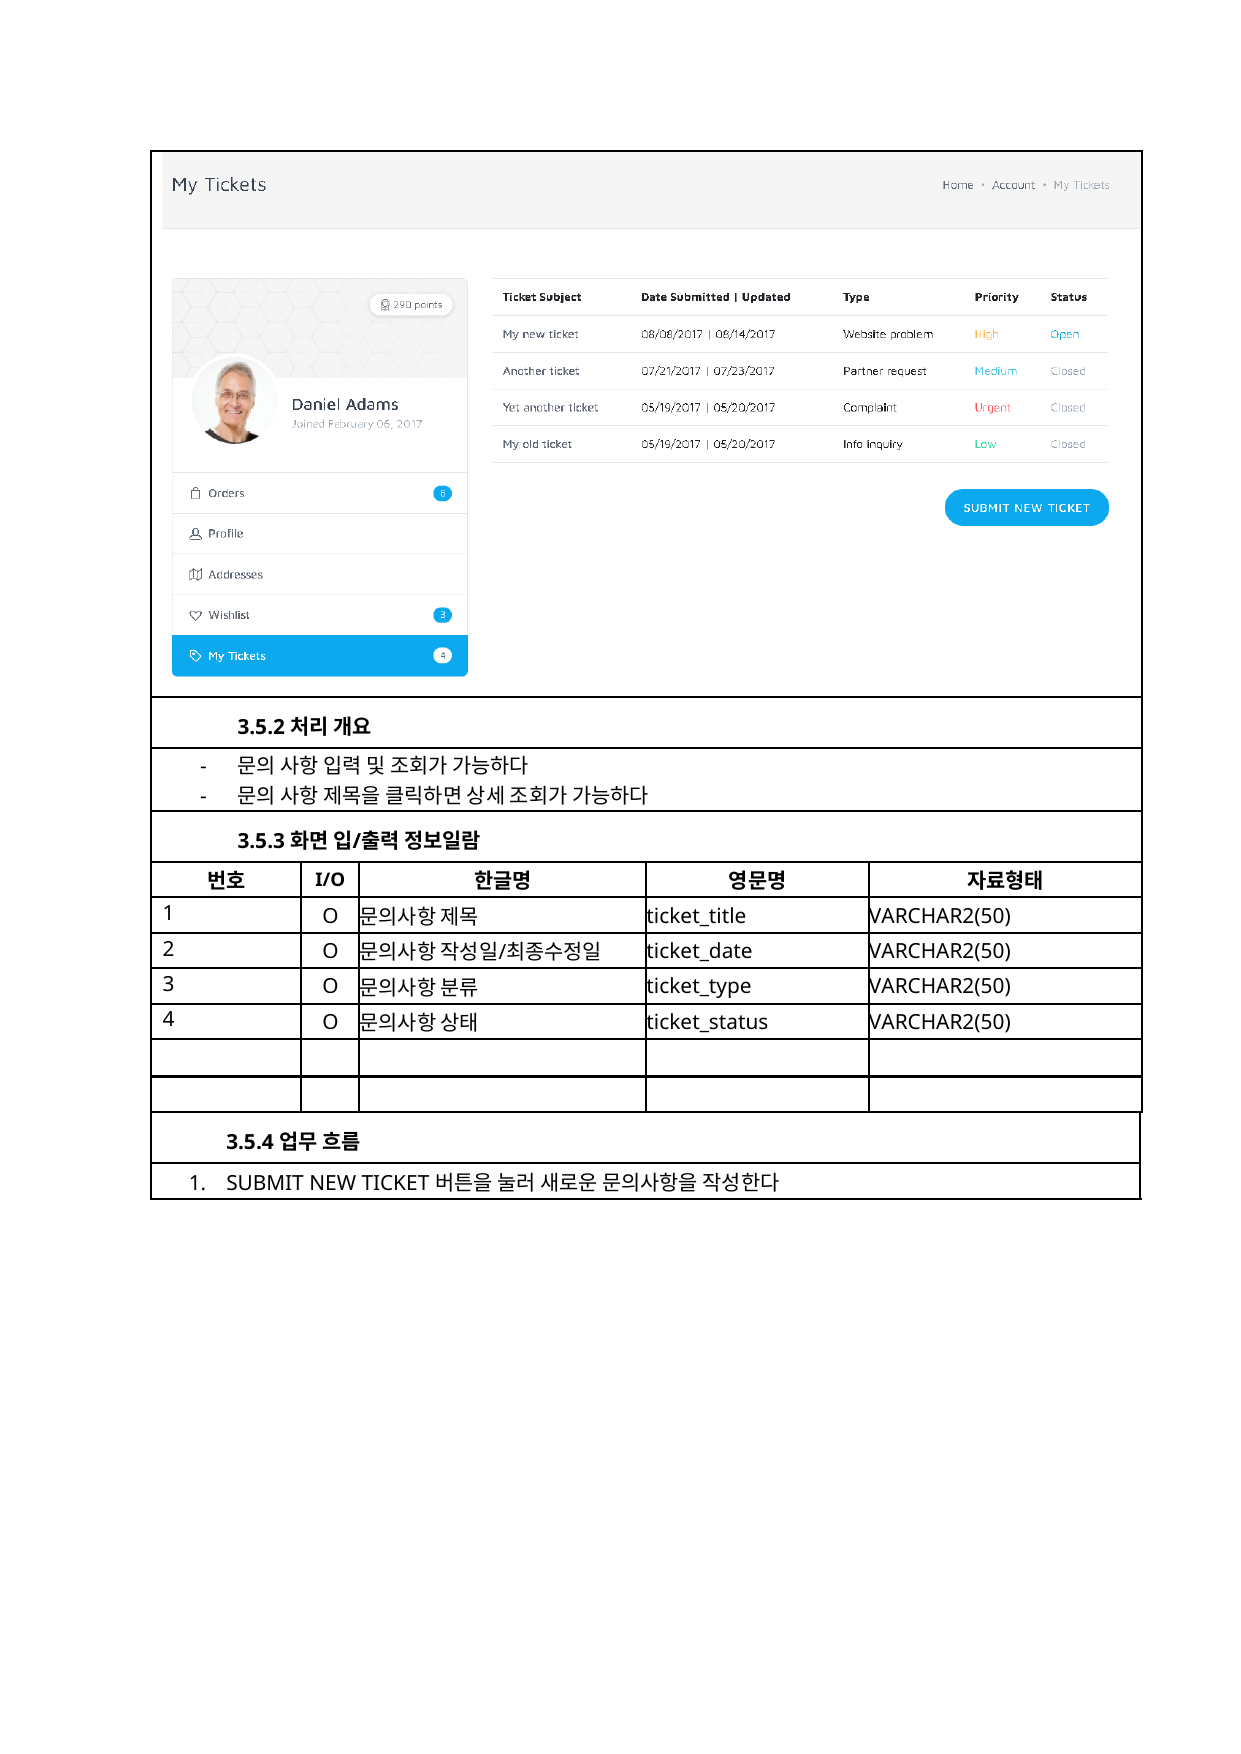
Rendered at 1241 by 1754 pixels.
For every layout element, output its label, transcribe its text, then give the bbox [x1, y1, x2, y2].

table_cell VARCHAR2(50) [870, 898, 1141, 932]
table_cell 문의사항 작성일/최종수정일 [360, 934, 645, 967]
table_cell 한글명 [360, 863, 645, 896]
table_cell 3.5.3 화면 입/출력 정보일람 [152, 812, 1141, 861]
table_cell 3.5.2 처리 개요 [152, 698, 1141, 747]
table_cell ticket_type [647, 969, 868, 1002]
table_cell O [302, 898, 358, 932]
table_cell 문의 사항 입력 및 조회가 가능하다 문의 사항 제목을 클릭하면 상세 조회가 가능하다 [152, 749, 1141, 810]
table_cell [360, 1040, 645, 1075]
table_cell 문의사항 상태 [360, 1005, 645, 1038]
table_cell [302, 1040, 358, 1075]
table_cell 자료형태 [870, 863, 1141, 896]
table_cell [647, 1078, 868, 1111]
table_cell 4 [152, 1005, 300, 1038]
table_cell I/O [302, 863, 358, 896]
table_cell O [302, 969, 358, 1002]
table_cell VARCHAR2(50) [870, 934, 1141, 967]
table_cell [152, 1040, 300, 1075]
table_cell 문의사항 제목 [360, 898, 645, 932]
table_cell 3.5.4 업무 흐름 [152, 1113, 1139, 1162]
table_cell VARCHAR2(50) [870, 969, 1141, 1002]
table_cell O [302, 934, 358, 967]
table_cell [870, 1078, 1141, 1111]
table_cell 3 [152, 969, 300, 1002]
table_cell [870, 1040, 1141, 1075]
table_cell [302, 1078, 358, 1111]
table_cell 문의사항 분류 [360, 969, 645, 1002]
table_cell SUBMIT NEW TICKET 버튼을 눌러 새로운 문의사항을 작성한다 [152, 1164, 1139, 1198]
table_cell VARCHAR2(50) [870, 1005, 1141, 1038]
picture [162, 152, 1141, 696]
table_cell [647, 1040, 868, 1075]
table_cell 2 [152, 934, 300, 967]
table_cell 1 [152, 898, 300, 932]
table_cell [360, 1078, 645, 1111]
table_cell ticket_date [647, 934, 868, 967]
table_cell O [302, 1005, 358, 1038]
table_cell ticket_title [647, 898, 868, 932]
table_cell [152, 152, 162, 696]
table_cell [152, 1078, 300, 1111]
table_cell 번호 [152, 863, 300, 896]
table_cell 영문명 [647, 863, 868, 896]
table_cell ticket_status [647, 1005, 868, 1038]
